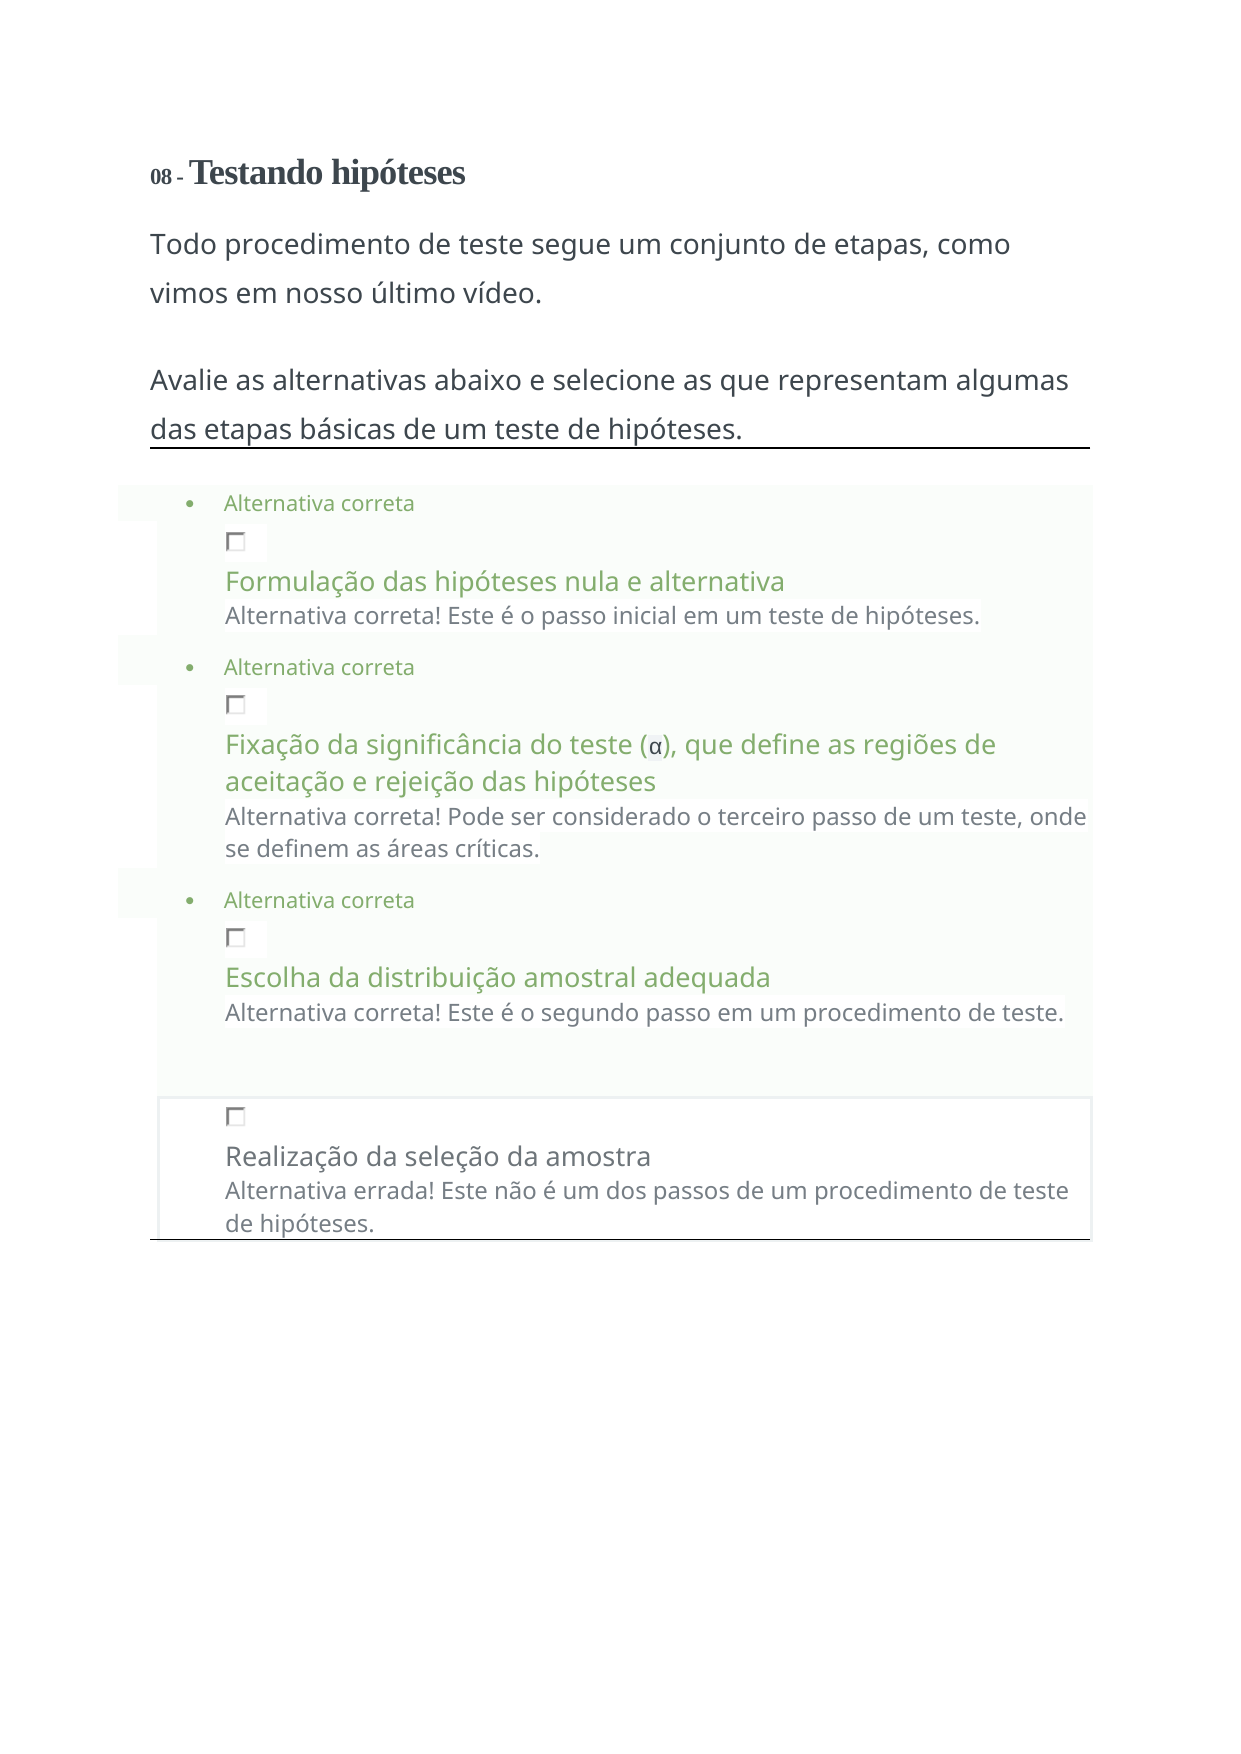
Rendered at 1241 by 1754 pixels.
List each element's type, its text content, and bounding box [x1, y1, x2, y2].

text Escolha da distribuição amostral adequada [160, 955, 1090, 992]
text Formulação das hipóteses nula e alternativa [160, 559, 1090, 596]
text Realização da seleção da amostra [160, 1134, 1090, 1171]
text Alternativa correta! Pode ser considerado o terceiro passo de um teste, onde se definem as áreas críticas. [160, 796, 1090, 864]
text Todo procedimento de teste segue um conjunto de etapas, como vimos em nosso último vídeo. [150, 213, 1090, 312]
text Alternativa correta! Este é o passo inicial em um teste de hipóteses. [160, 596, 1090, 632]
text Alternativa correta! Este é o segundo passo em um procedimento de teste. [160, 992, 1090, 1025]
list Alternativa correta [121, 885, 1090, 914]
text Alternativa errada! Este não é um dos passos de um procedimento de teste de hipóteses. [160, 1171, 1090, 1239]
list Alternativa correta [121, 489, 1090, 518]
list Alternativa correta [121, 652, 1090, 682]
text Avalie as alternativas abaixo e selecione as que representam algumas das etapas básicas de um teste de hipóteses. [150, 349, 1090, 447]
text Fixação da significância do teste (α), que define as regiões de aceitação e rejeição das hipóteses [160, 722, 1090, 796]
text 08 - Testando hipóteses [150, 150, 1090, 192]
